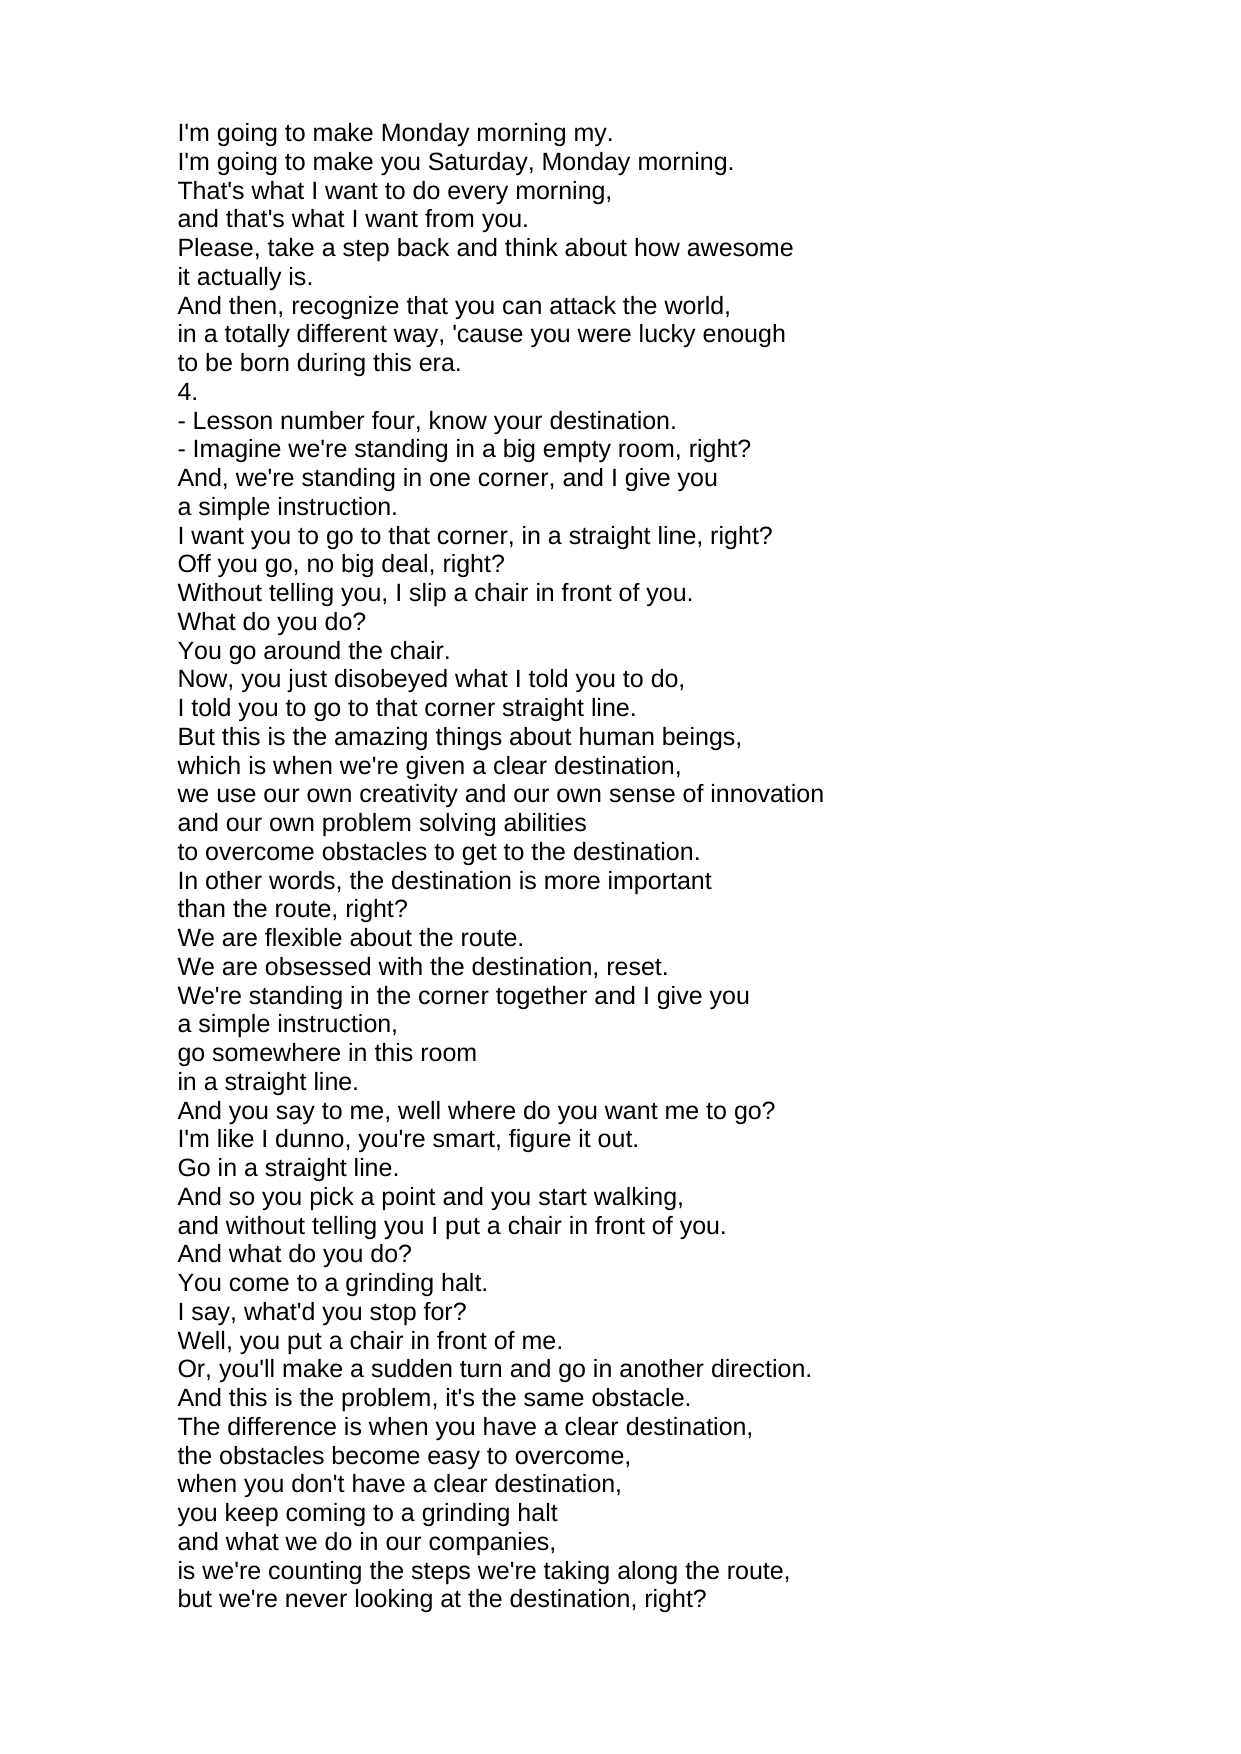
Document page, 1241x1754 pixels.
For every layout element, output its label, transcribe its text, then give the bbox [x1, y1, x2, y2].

text The difference is when you have a clear destination, [177, 1412, 1152, 1441]
text 4. [177, 377, 1152, 406]
text in a straight line. [177, 1067, 1152, 1096]
text we use our own creativity and our own sense of innovation [177, 779, 1152, 808]
text What do you do? [177, 607, 1152, 636]
text is we're counting the steps we're taking along the route, [177, 1556, 1152, 1584]
text Go in a straight line. [177, 1153, 1152, 1182]
text Now, you just disobeyed what I told you to do, [177, 664, 1152, 693]
text I'm like I dunno, you're smart, figure it out. [177, 1124, 1152, 1153]
text which is when we're given a clear destination, [177, 751, 1152, 779]
text in a totally different way, 'cause you were lucky enough [177, 319, 1152, 348]
text go somewhere in this room [177, 1038, 1152, 1067]
text You come to a grinding halt. [177, 1268, 1152, 1297]
text and our own problem solving abilities [177, 808, 1152, 837]
text We are obsessed with the destination, reset. [177, 952, 1152, 981]
text I say, what'd you stop for? [177, 1297, 1152, 1326]
text And what do you do? [177, 1239, 1152, 1268]
text In other words, the destination is more important [177, 866, 1152, 894]
text - Imagine we're standing in a big empty room, right? [177, 434, 1152, 463]
text We are flexible about the route. [177, 923, 1152, 952]
text You go around the chair. [177, 636, 1152, 664]
text than the route, right? [177, 894, 1152, 923]
text Please, take a step back and think about how awesome [177, 233, 1152, 262]
text And this is the problem, it's the same obstacle. [177, 1383, 1152, 1412]
text Off you go, no big deal, right? [177, 549, 1152, 578]
text - Lesson number four, know your destination. [177, 406, 1152, 434]
text Without telling you, I slip a chair in front of you. [177, 578, 1152, 607]
text and without telling you I put a chair in front of you. [177, 1211, 1152, 1239]
text when you don't have a clear destination, [177, 1469, 1152, 1498]
text I'm going to make you Saturday, Monday morning. [177, 147, 1152, 176]
text I told you to go to that corner straight line. [177, 693, 1152, 722]
text to be born during this era. [177, 348, 1152, 377]
text a simple instruction, [177, 1009, 1152, 1038]
text And, we're standing in one corner, and I give you [177, 463, 1152, 492]
text We're standing in the corner together and I give you [177, 981, 1152, 1009]
text but we're never looking at the destination, right? [177, 1584, 1152, 1613]
text and what we do in our companies, [177, 1527, 1152, 1556]
text and that's what I want from you. [177, 204, 1152, 233]
text I want you to go to that corner, in a straight line, right? [177, 521, 1152, 549]
text And you say to me, well where do you want me to go? [177, 1096, 1152, 1124]
text a simple instruction. [177, 492, 1152, 521]
text But this is the amazing things about human beings, [177, 722, 1152, 751]
text it actually is. [177, 262, 1152, 291]
text Or, you'll make a sudden turn and go in another direction. [177, 1354, 1152, 1383]
text the obstacles become easy to overcome, [177, 1441, 1152, 1469]
text you keep coming to a grinding halt [177, 1498, 1152, 1527]
text That's what I want to do every morning, [177, 176, 1152, 204]
text Well, you put a chair in front of me. [177, 1326, 1152, 1354]
text to overcome obstacles to get to the destination. [177, 837, 1152, 866]
text I'm going to make Monday morning my. [177, 118, 1152, 147]
text And so you pick a point and you start walking, [177, 1182, 1152, 1211]
text And then, recognize that you can attack the world, [177, 291, 1152, 319]
